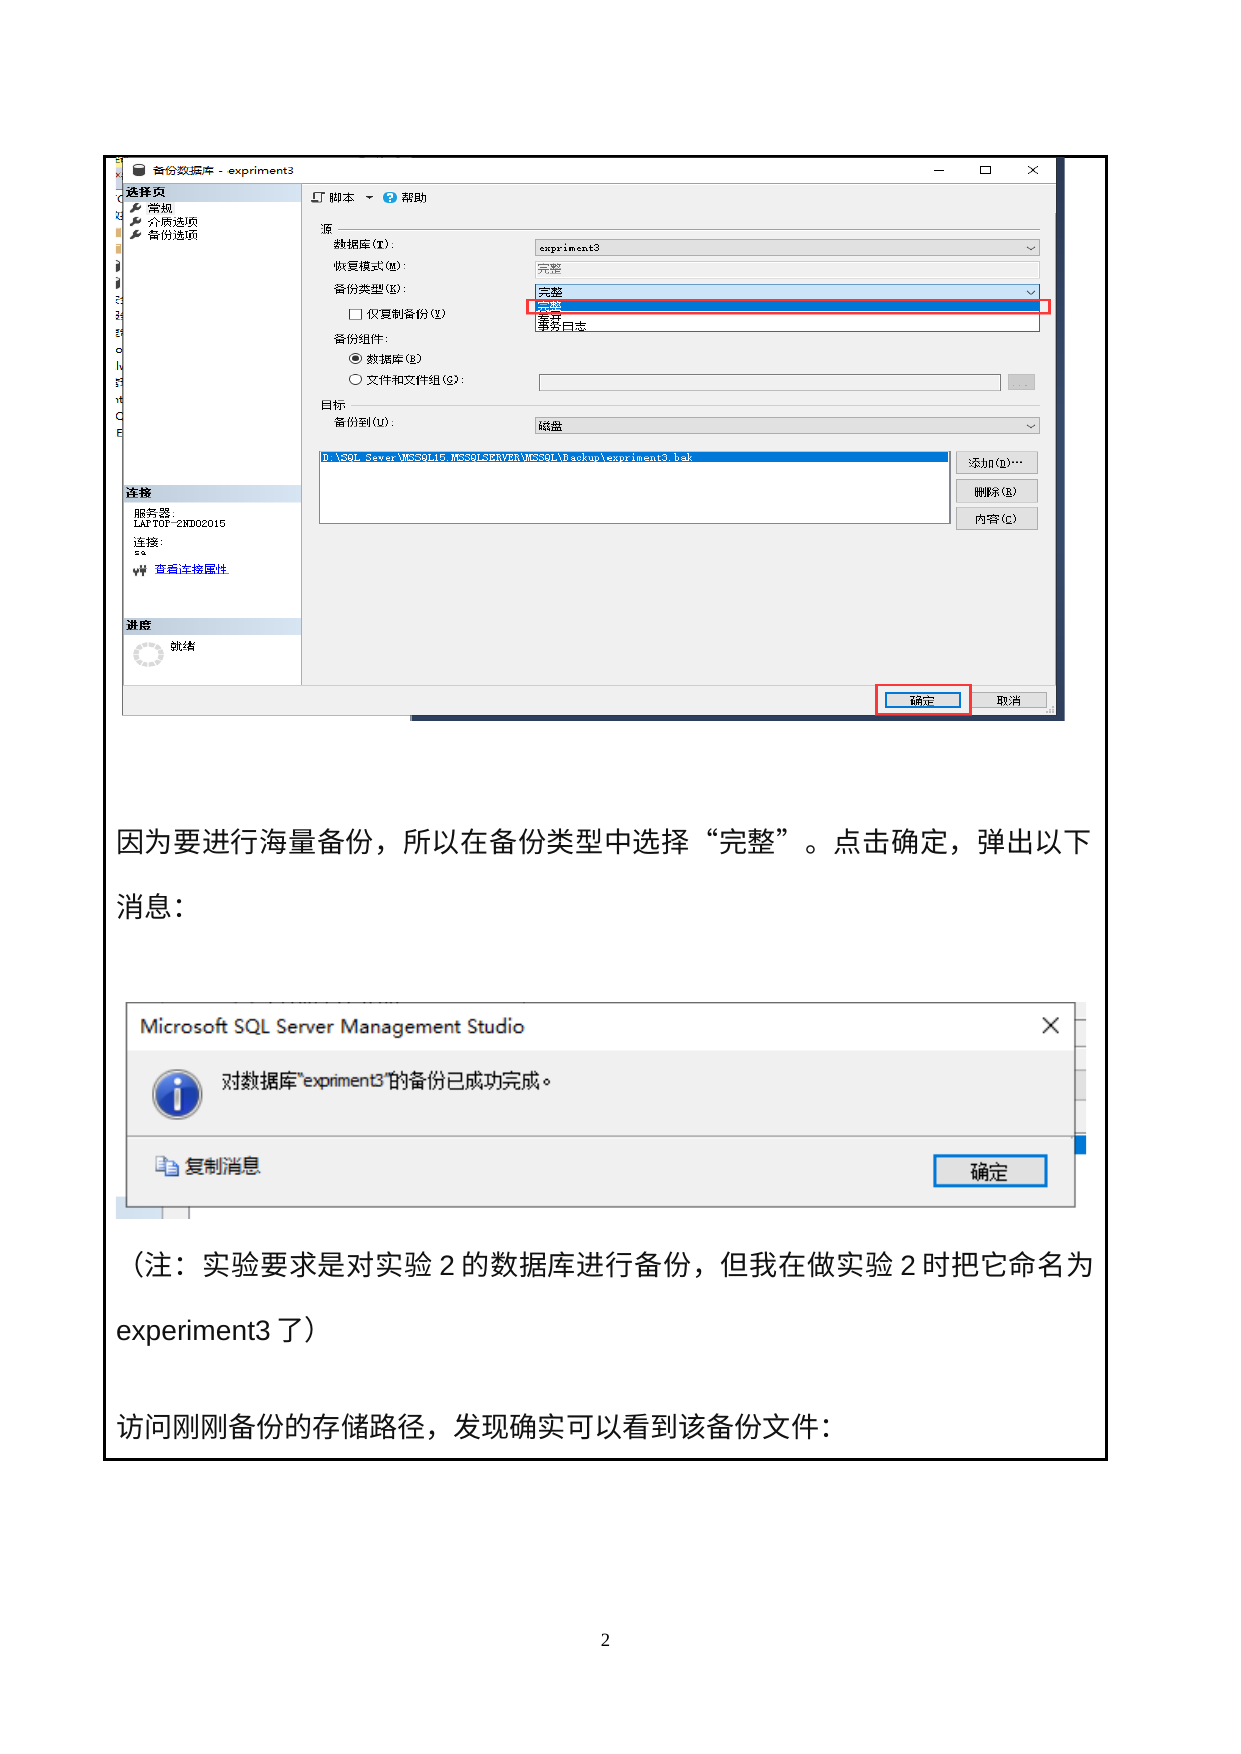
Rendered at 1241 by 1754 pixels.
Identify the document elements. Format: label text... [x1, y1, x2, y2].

picture [115, 1002, 1087, 1219]
picture [115, 157, 1065, 721]
